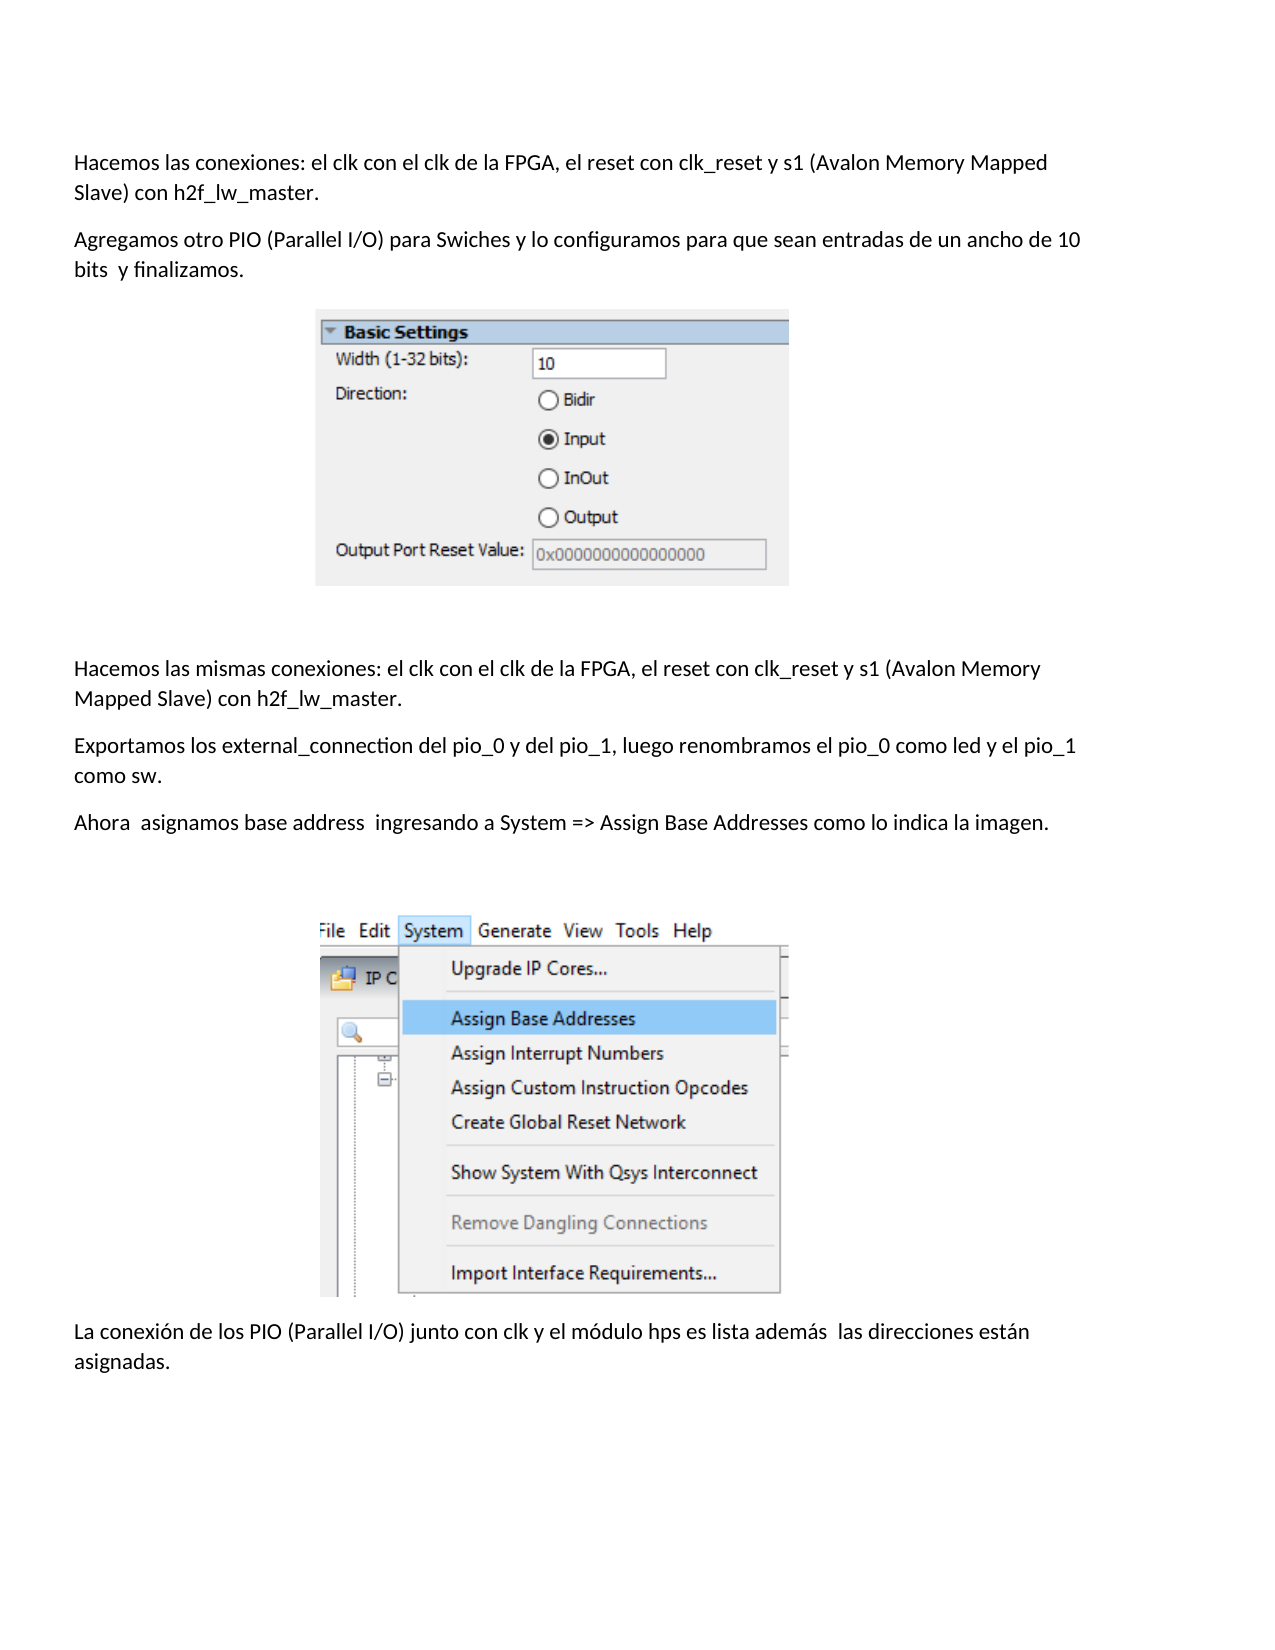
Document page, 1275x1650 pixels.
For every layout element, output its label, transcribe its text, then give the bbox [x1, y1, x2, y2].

text Hacemos las conexiones: el clk con el clk de la FPGA, el reset con clk_reset y s1 (Avalon Memory Mapped Slave) con h2f_lw_master. [74, 148, 1098, 206]
text Exportamos los external_connection del pio_0 y del pio_1, luego renombramos el pio_0 como led y el pio_1 como sw. [74, 731, 1098, 789]
picture [315, 309, 789, 586]
text Ahora asignamos base address ingresando a System => Assign Base Addresses como lo indica la imagen. [74, 808, 1098, 836]
text Hacemos las mismas conexiones: el clk con el clk de la FPGA, el reset con clk_reset y s1 (Avalon Memory Mapped Slave) con h2f_lw_master. [74, 654, 1098, 712]
text Agregamos otro PIO (Parallel I/O) para Swiches y lo configuramos para que sean entradas de un ancho de 10 bits y finalizamos. [74, 225, 1098, 283]
picture [320, 903, 789, 1297]
